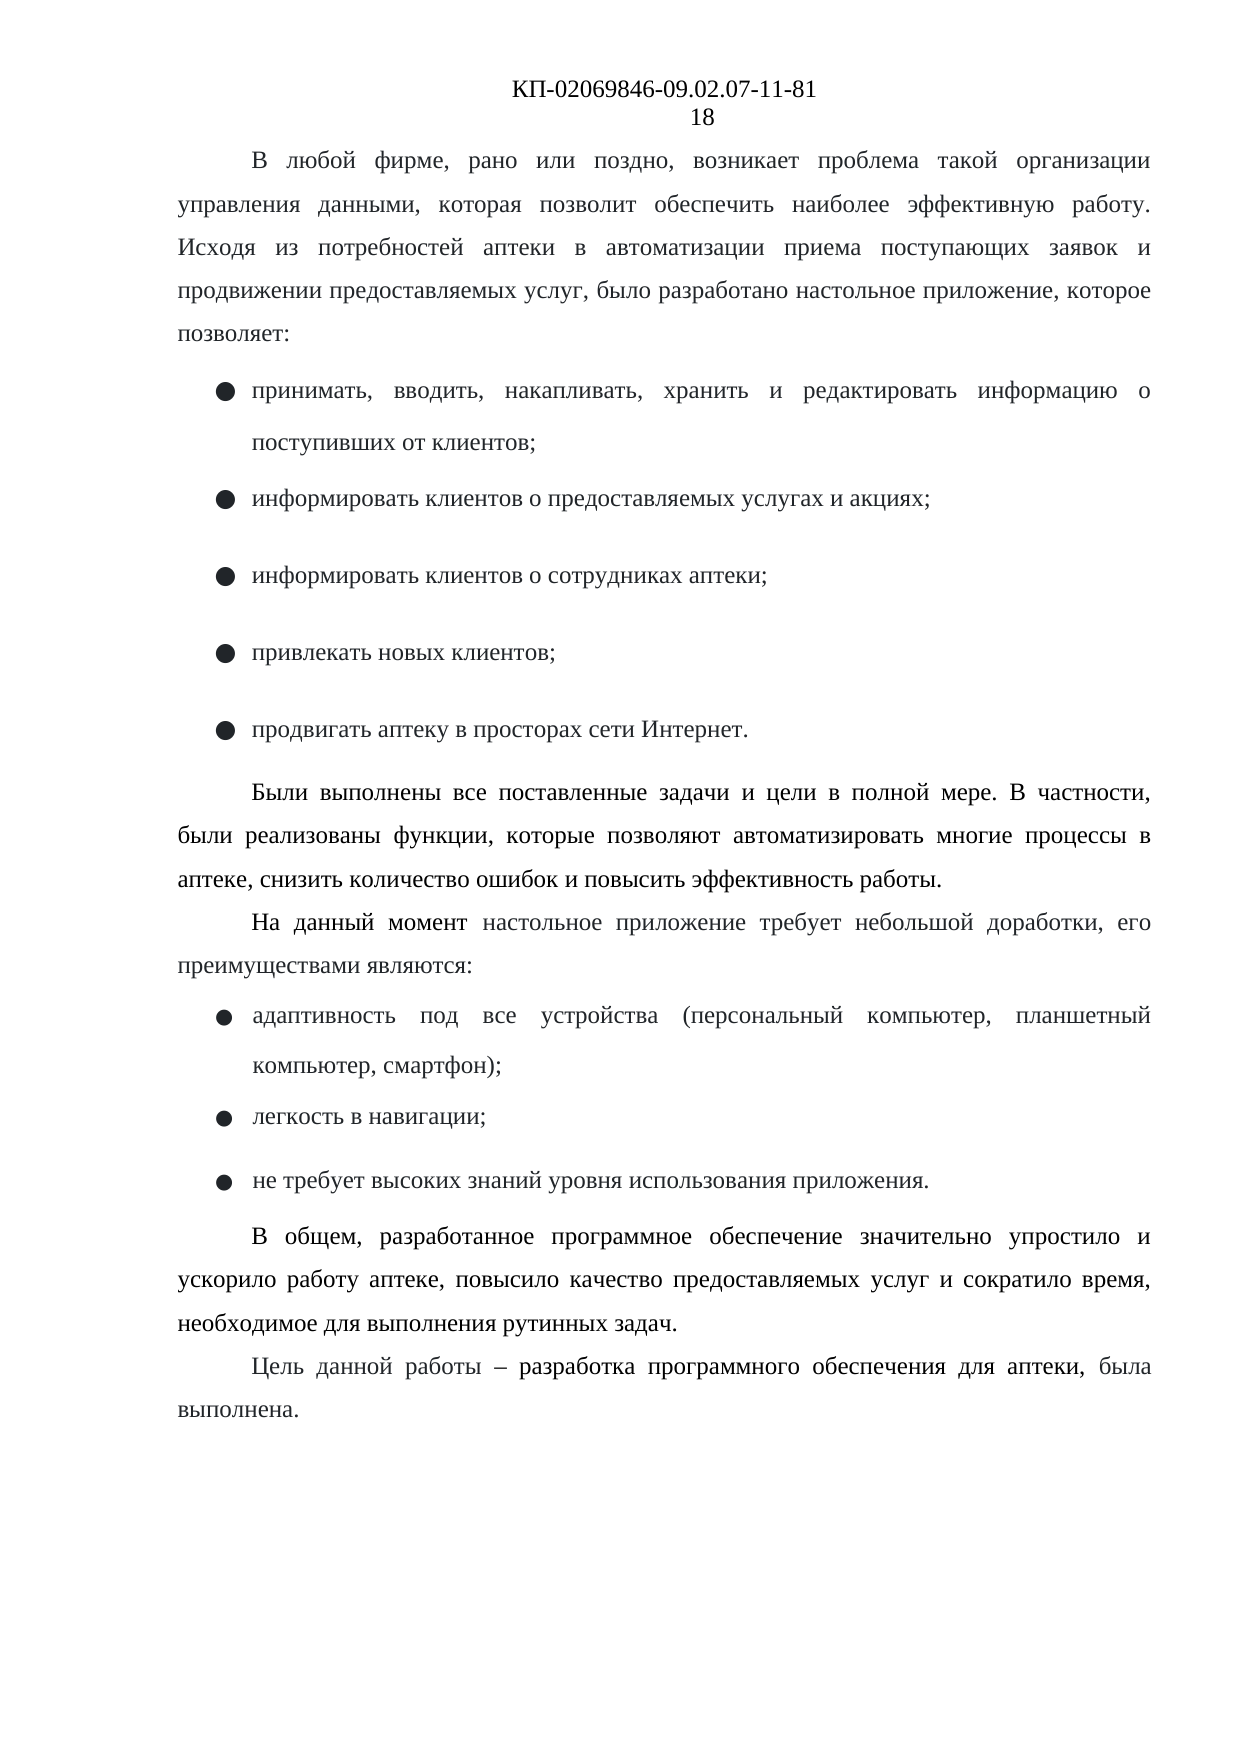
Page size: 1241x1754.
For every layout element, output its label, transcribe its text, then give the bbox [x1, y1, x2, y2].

text Были выполнены все поставленные задачи и цели в полной мере. В частности, были реализованы функции, которые позволяют автоматизировать многие процессы в аптеке, снизить количество ошибок и повысить эффективность работы. [177, 777, 1152, 892]
text На данный момент настольное приложение требует небольшой доработки, его преимуществами являются: [177, 907, 1152, 979]
list продвигать аптеку в просторах сети Интернет. [214, 701, 1152, 752]
list легкость в навигации; [215, 1093, 1152, 1136]
text Цель данной работы – разработка программного обеспечения для аптеки, была выполнена. [177, 1351, 1152, 1423]
list не требует высоких знаний уровня использования приложения. [215, 1157, 1152, 1200]
list информировать клиентов о предоставляемых услугах и акциях; [214, 470, 1152, 521]
list адаптивность под все устройства (персональный компьютер, планшетный компьютер, смартфон); [215, 993, 1152, 1079]
list привлекать новых клиентов; [214, 624, 1152, 675]
list информировать клиентов о сотрудниках аптеки; [214, 547, 1152, 598]
list принимать, вводить, накапливать, хранить и редактировать информацию о поступивших от клиентов; [214, 361, 1152, 456]
text В общем, разработанное программное обеспечение значительно упростило и ускорило работу аптеке, повысило качество предоставляемых услуг и сократило время, необходимое для выполнения рутинных задач. [177, 1221, 1152, 1336]
text В любой фирме, рано или поздно, возникает проблема такой организации управления данными, которая позволит обеспечить наиболее эффективную работу. Исходя из потребностей аптеки в автоматизации приема поступающих заявок и продвижении предоставляемых услуг, было разработано настольное приложение, которое позволяет: [177, 146, 1152, 347]
